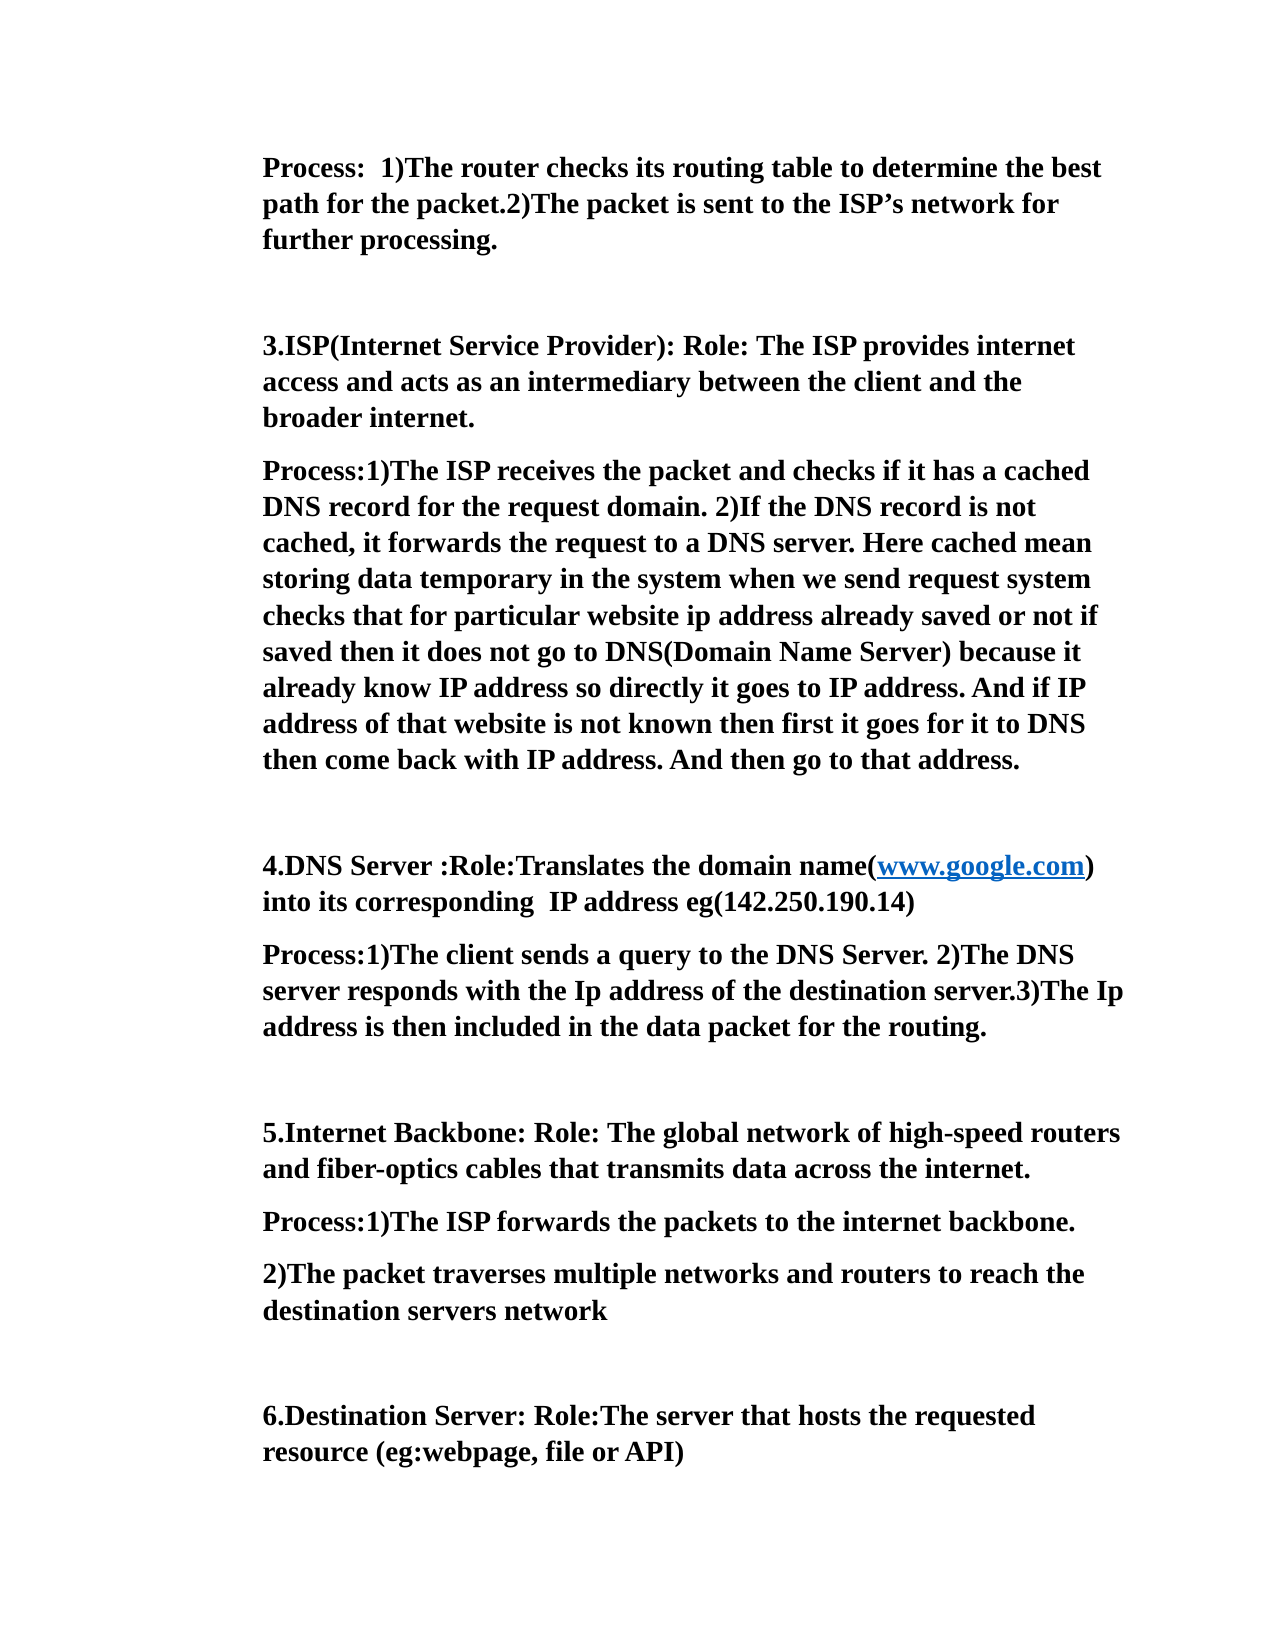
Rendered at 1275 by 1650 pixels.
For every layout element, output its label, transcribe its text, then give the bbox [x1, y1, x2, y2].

text Process:1)The ISP receives the packet and checks if it has a cached DNS record for the request domain. 2)If the DNS record is not cached, it forwards the request to a DNS server. Here cached mean storing data temporary in the system when we send request system checks that for particular website ip address already saved or not if saved then it does not go to DNS(Domain Name Server) because it already know IP address so directly it goes to IP address. And if IP address of that website is not known then first it goes for it to DNS then come back with IP address. And then go to that address. [262, 453, 1125, 776]
text 2)The packet traverses multiple networks and routers to reach the destination servers network [262, 1256, 1125, 1326]
text Process:1)The client sends a query to the DNS Server. 2)The DNS server responds with the Ip address of the destination server.3)The Ip address is then included in the data packet for the routing. [262, 937, 1125, 1043]
text Process:1)The ISP forwards the packets to the internet backbone. [262, 1204, 1125, 1237]
text 4.DNS Server :Role:Translates the domain name(www.google.com) into its corresponding IP address eg(142.250.190.14) [262, 848, 1125, 917]
text 3.ISP(Internet Service Provider): Role: The ISP provides internet access and acts as an intermediary between the client and the broader internet. [262, 328, 1125, 434]
text 6.Destination Server: Role:The server that hosts the requested resource (eg:webpage, file or API) [262, 1398, 1125, 1468]
text 5.Internet Backbone: Role: The global network of high-speed routers and fiber-optics cables that transmits data across the internet. [262, 1115, 1125, 1184]
text Process: 1)The router checks its routing table to determine the best path for the packet.2)The packet is sent to the ISP’s network for further processing. [262, 150, 1125, 256]
